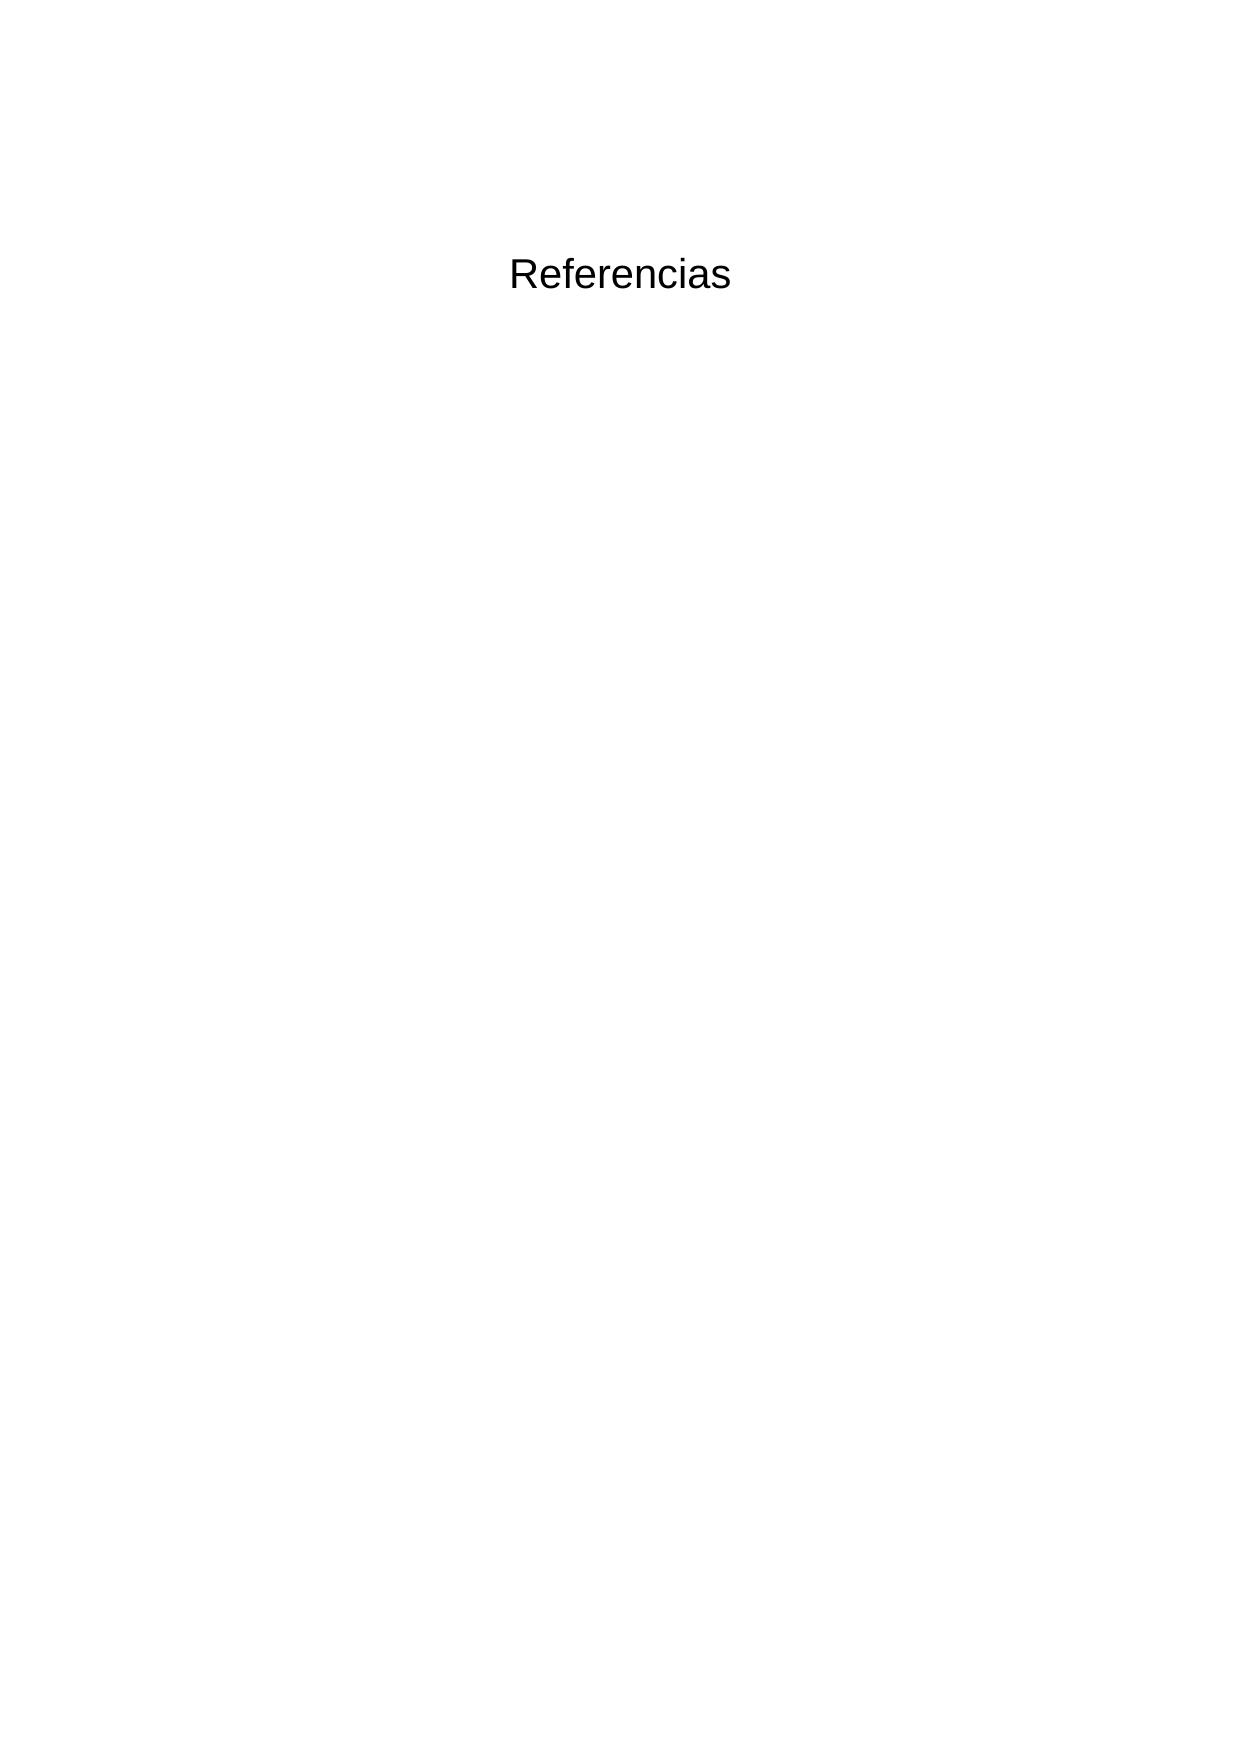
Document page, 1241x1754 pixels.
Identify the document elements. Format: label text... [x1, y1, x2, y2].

subtitle Referencias [150, 249, 1090, 297]
